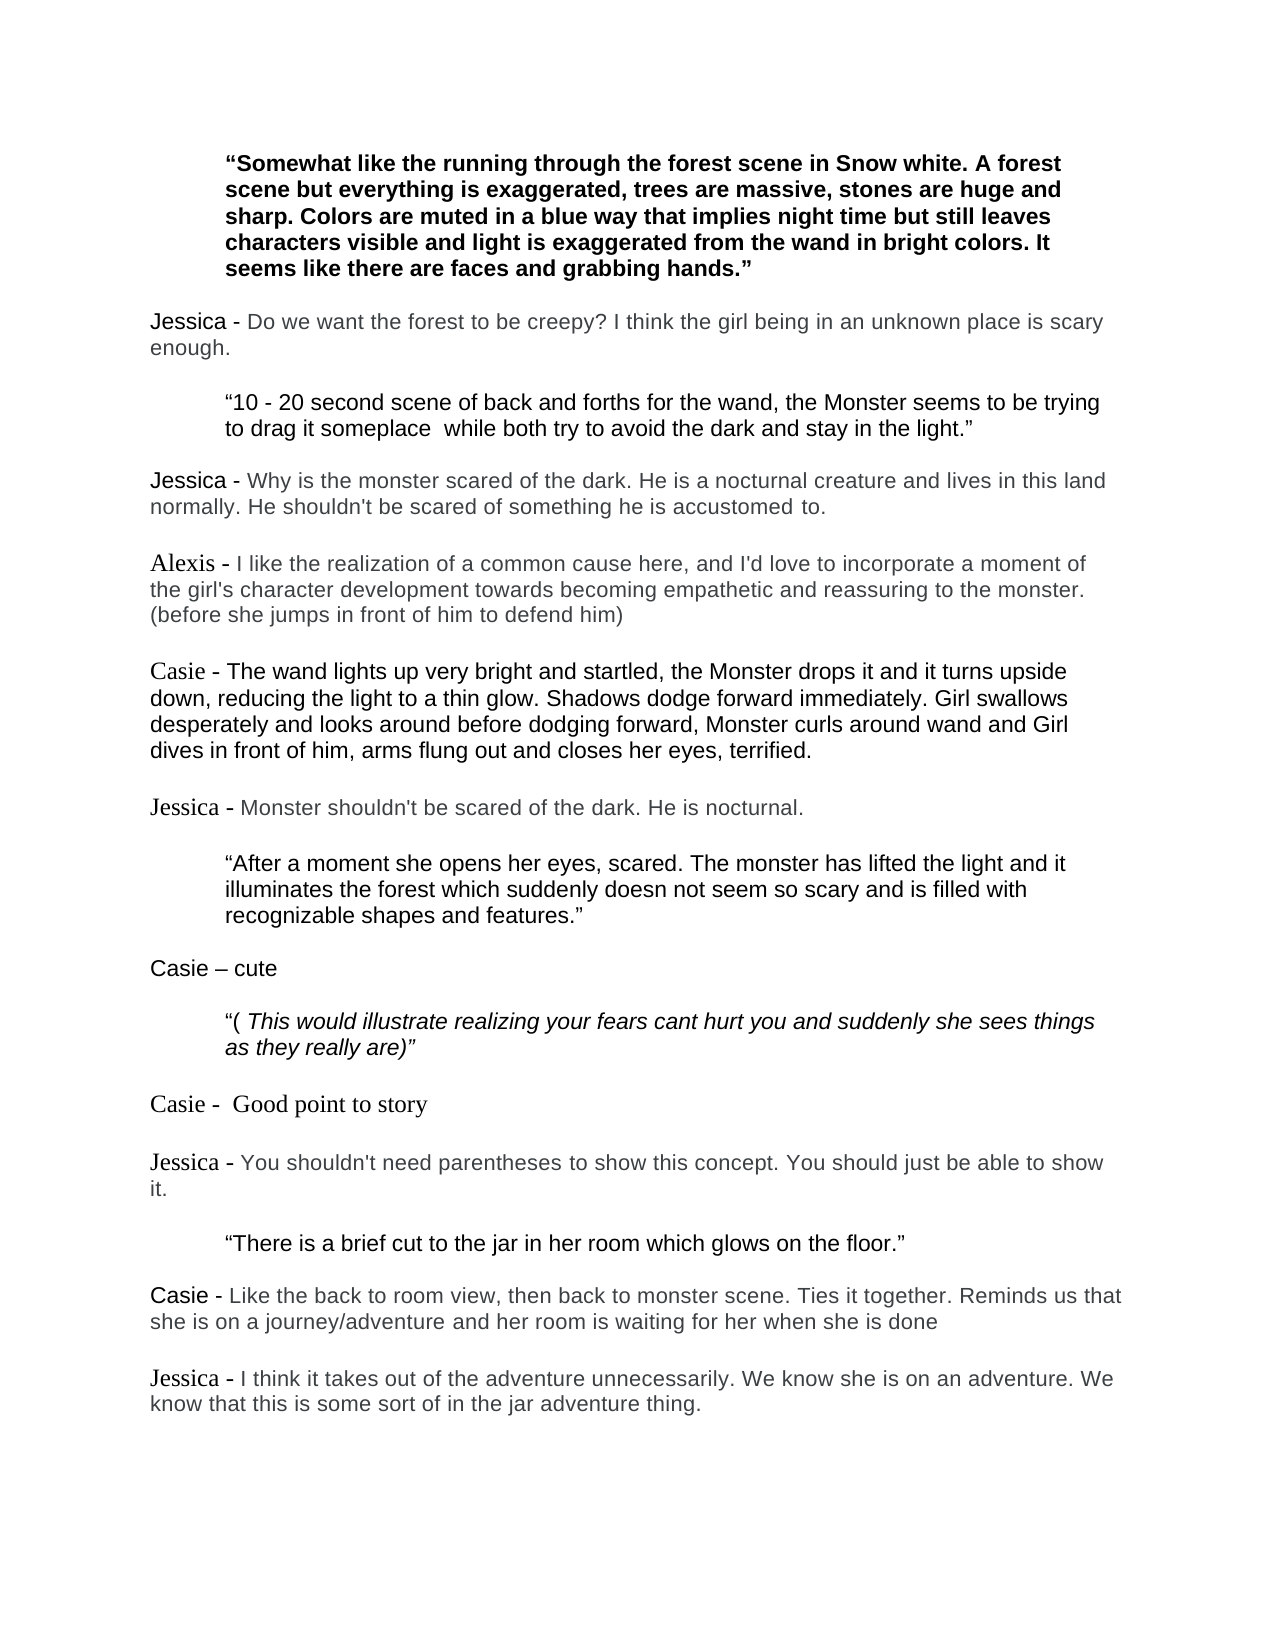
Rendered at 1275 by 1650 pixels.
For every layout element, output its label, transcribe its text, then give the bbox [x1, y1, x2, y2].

text Jessica - Why is the monster scared of the dark. He is a nocturnal creature and lives in this land normally. He shouldn't be scared of something he is accustomed to. [150, 467, 1125, 519]
text Casie – cute [150, 955, 1125, 982]
text Jessica - Do we want the forest to be creepy? I think the girl being in an unknown place is scary enough. [150, 308, 1125, 360]
text Jessica - I think it takes out of the adventure unnecessarily. We know she is on an adventure. We know that this is some sort of in the jar adventure thing. [150, 1363, 1125, 1417]
text Casie - The wand lights up very bright and startled, the Monster drops it and it turns upside down, reducing the light to a thin glow. Shadows dodge forward immediately. Girl swallows desperately and looks around before dodging forward, Monster curls around wand and Girl dives in front of him, arms flung out and closes her eyes, terrified. [150, 656, 1125, 763]
text Jessica - You shouldn't need parentheses to show this concept. You should just be able to show it. [150, 1147, 1125, 1201]
text Casie - Good point to story [150, 1089, 1125, 1118]
text “After a moment she opens her eyes, scared. The monster has lifted the light and it illuminates the forest which suddenly doesn not seem so scary and is filled with recognizable shapes and features.” [225, 850, 1125, 929]
text “( This would illustrate realizing your fears cant hurt you and suddenly she sees things as they really are)” [225, 1008, 1125, 1061]
text Alexis - I like the realization of a common cause here, and I'd love to incorporate a moment of the girl's character development towards becoming empathetic and reassuring to the monster. (before she jumps in front of him to defend him) [150, 548, 1125, 627]
text “10 - 20 second scene of back and forths for the wand, the Monster seems to be trying to drag it someplace while both try to avoid the dark and stay in the light.” [225, 388, 1125, 441]
text “Somewhat like the running through the forest scene in Snow white. A forest scene but everything is exaggerated, trees are massive, stones are huge and sharp. Colors are muted in a blue way that implies night time but still leaves characters visible and light is exaggerated from the wand in bright colors. It seems like there are faces and grabbing hands.” [225, 150, 1125, 282]
text Jessica - Monster shouldn't be scared of the dark. He is nocturnal. [150, 792, 1125, 821]
text “There is a brief cut to the jar in her room which glows on the floor.” [150, 1229, 1125, 1256]
text Casie - Like the back to room view, then back to monster scene. Ties it together. Reminds us that she is on a journey/adventure and her room is waiting for her when she is done [150, 1282, 1125, 1334]
